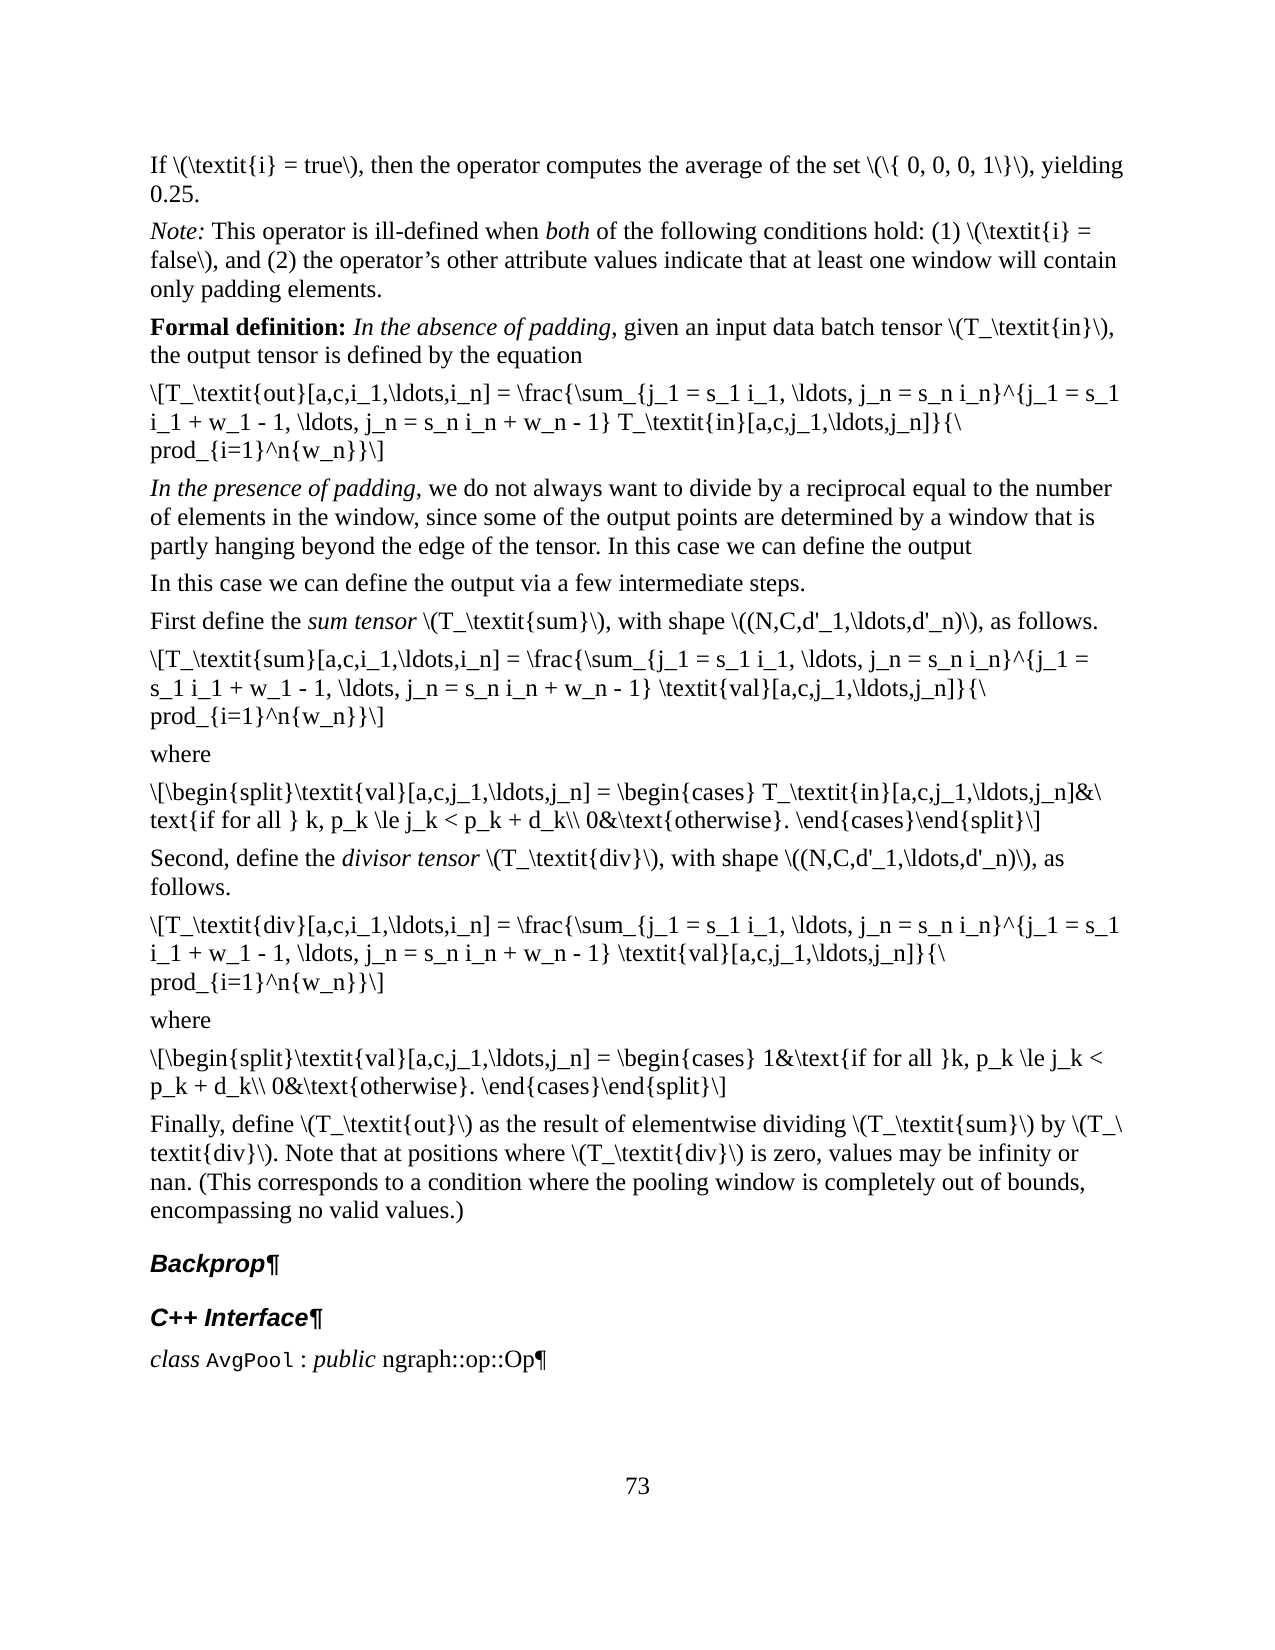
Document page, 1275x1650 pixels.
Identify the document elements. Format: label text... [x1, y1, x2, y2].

text class AvgPool : public ngraph::op::Op¶ [150, 1344, 1125, 1402]
text In this case we can define the output via a few intermediate steps. [150, 568, 1125, 597]
subtitle Backprop¶ [150, 1249, 1125, 1278]
text \[\begin{split}\textit{val}[a,c,j_1,\ldots,j_n] = \begin{cases} T_\textit{in}[a,c,j_1,\ldots,j_n]&\text{if for all } k, p_k \le j_k < p_k + d_k\\ 0&\text{otherwise}. \end{cases}\end{split}\] [150, 777, 1125, 834]
text Note: This operator is ill-defined when both of the following conditions hold: (1) \(\textit{i} = false\), and (2) the operator’s other attribute values indicate that at least one window will contain only padding elements. [150, 216, 1125, 303]
text In the presence of padding, we do not always want to divide by a reciprocal equal to the number of elements in the window, since some of the output points are determined by a window that is partly hanging beyond the edge of the tensor. In this case we can define the output [150, 473, 1125, 559]
text Formal definition: In the absence of padding, given an input data batch tensor \(T_\textit{in}\), the output tensor is defined by the equation [150, 312, 1125, 369]
text If \(\textit{i} = true\), then the operator computes the average of the set \(\{ 0, 0, 0, 1\}\), yielding 0.25. [150, 150, 1125, 207]
text \[\begin{split}\textit{val}[a,c,j_1,\ldots,j_n] = \begin{cases} 1&\text{if for all }k, p_k \le j_k < p_k + d_k\\ 0&\text{otherwise}. \end{cases}\end{split}\] [150, 1043, 1125, 1100]
text First define the sum tensor \(T_\textit{sum}\), with shape \((N,C,d'_1,\ldots,d'_n)\), as follows. [150, 606, 1125, 635]
text \[T_\textit{out}[a,c,i_1,\ldots,i_n] = \frac{\sum_{j_1 = s_1 i_1, \ldots, j_n = s_n i_n}^{j_1 = s_1 i_1 + w_1 - 1, \ldots, j_n = s_n i_n + w_n - 1} T_\textit{in}[a,c,j_1,\ldots,j_n]}{\prod_{i=1}^n{w_n}}\] [150, 378, 1125, 464]
text \[T_\textit{div}[a,c,i_1,\ldots,i_n] = \frac{\sum_{j_1 = s_1 i_1, \ldots, j_n = s_n i_n}^{j_1 = s_1 i_1 + w_1 - 1, \ldots, j_n = s_n i_n + w_n - 1} \textit{val}[a,c,j_1,\ldots,j_n]}{\prod_{i=1}^n{w_n}}\] [150, 910, 1125, 996]
subtitle C++ Interface¶ [150, 1303, 1125, 1332]
text Finally, define \(T_\textit{out}\) as the result of elementwise dividing \(T_\textit{sum}\) by \(T_\textit{div}\). Note that at positions where \(T_\textit{div}\) is zero, values may be infinity or nan. (This corresponds to a condition where the pooling window is completely out of bounds, encompassing no valid values.) [150, 1109, 1125, 1224]
text \[T_\textit{sum}[a,c,i_1,\ldots,i_n] = \frac{\sum_{j_1 = s_1 i_1, \ldots, j_n = s_n i_n}^{j_1 = s_1 i_1 + w_1 - 1, \ldots, j_n = s_n i_n + w_n - 1} \textit{val}[a,c,j_1,\ldots,j_n]}{\prod_{i=1}^n{w_n}}\] [150, 644, 1125, 730]
text where [150, 1005, 1125, 1034]
text where [150, 739, 1125, 768]
text Second, define the divisor tensor \(T_\textit{div}\), with shape \((N,C,d'_1,\ldots,d'_n)\), as follows. [150, 843, 1125, 901]
